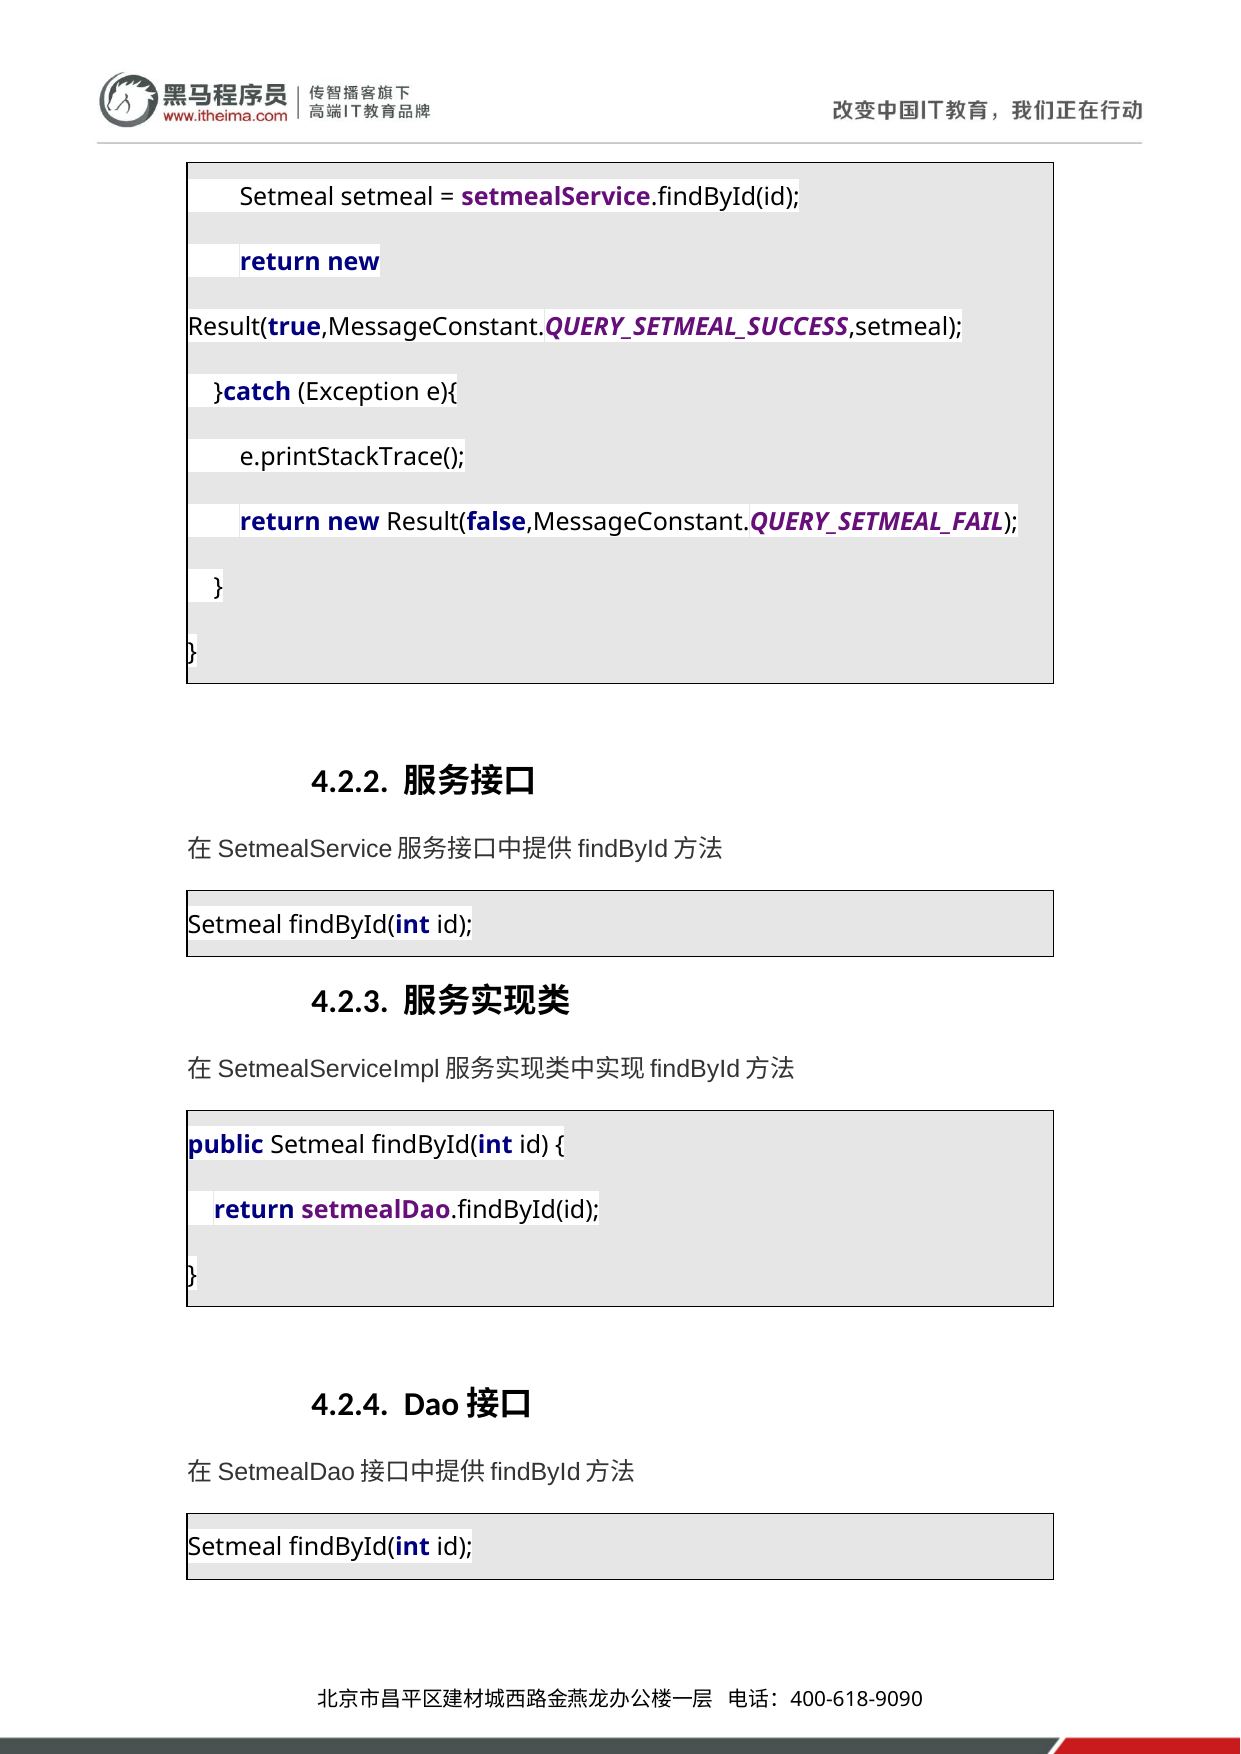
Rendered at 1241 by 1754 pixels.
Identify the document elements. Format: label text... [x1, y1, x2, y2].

picture [0, 1678, 1241, 1754]
subtitle 服务实现类 [311, 973, 1053, 1022]
picture [0, 1, 1241, 151]
text Setmeal findById(int id); [188, 891, 1053, 956]
subtitle Dao接口 [311, 1376, 1053, 1424]
text 在SetmealDao接口中提供findById方法 [187, 1452, 1053, 1488]
text public Setmeal findById(int id) { return setmealDao.findById(id); } [188, 1111, 1053, 1306]
text 在SetmealService服务接口中提供findById方法 [187, 829, 1053, 865]
text Setmeal findById(int id); [188, 1514, 1053, 1579]
text 在SetmealServiceImpl服务实现类中实现findById方法 [187, 1049, 1053, 1085]
subtitle 服务接口 [311, 753, 1053, 802]
